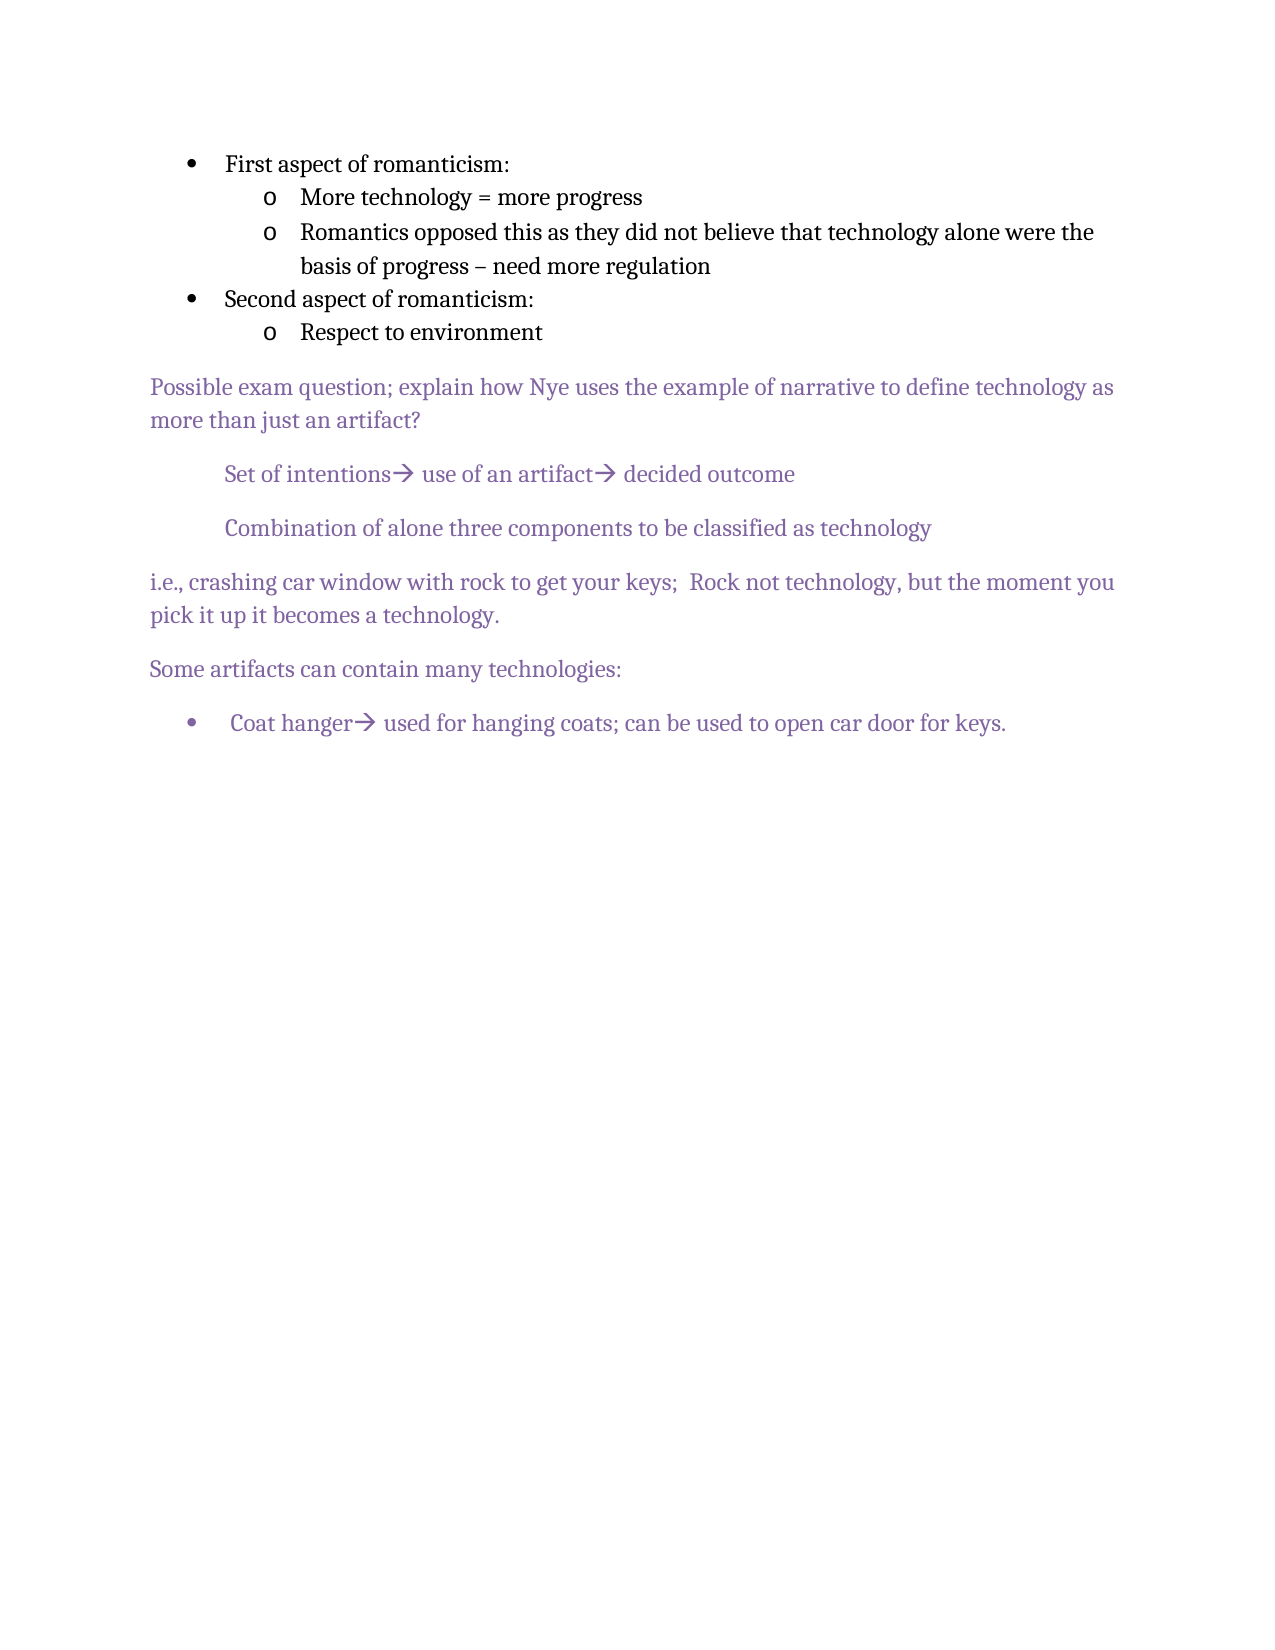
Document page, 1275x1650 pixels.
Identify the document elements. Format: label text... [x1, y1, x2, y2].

list Romantics opposed this as they did not believe that technology alone were the basis of progress – need more regulation [262, 217, 1125, 281]
text Combination of alone three components to be classified as technology [150, 514, 1125, 543]
text i.e., crashing car window with rock to get your keys; Rock not technology, but the moment you pick it up it becomes a technology. [150, 568, 1125, 629]
text Possible exam question; explain how Nye uses the example of narrative to define technology as more than just an artifact? [150, 373, 1125, 435]
text Set of intentions use of an artifact decided outcome [150, 460, 1125, 489]
list Respect to environment [262, 318, 1125, 348]
list Second aspect of romanticism: [187, 285, 1125, 313]
list Coat hanger used for hanging coats; can be used to open car door for keys. [187, 708, 1125, 737]
text Some artifacts can contain many technologies: [150, 654, 1125, 683]
list More technology = more progress [262, 183, 1125, 213]
list First aspect of romanticism: [187, 150, 1125, 179]
